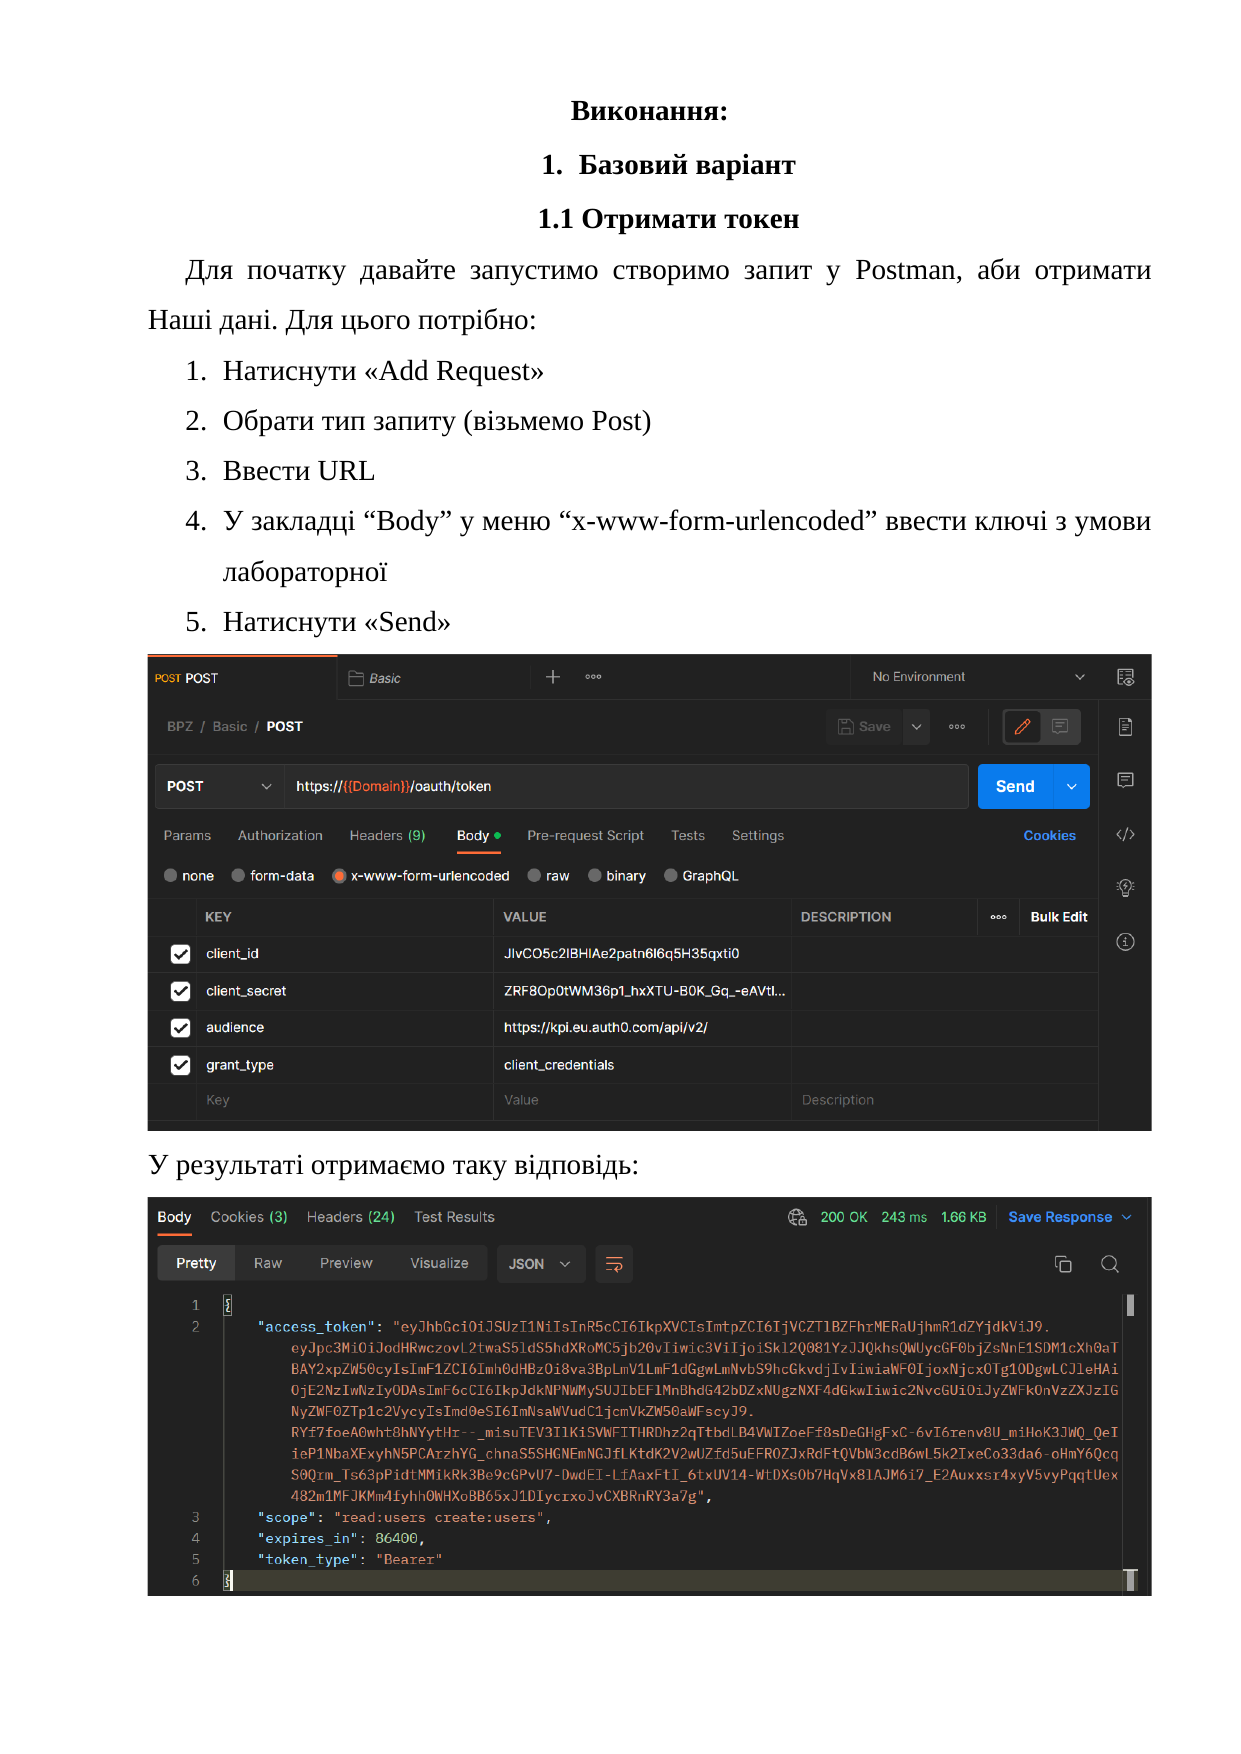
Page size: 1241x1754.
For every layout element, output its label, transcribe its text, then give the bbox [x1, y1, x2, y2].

list Ввести URL [185, 453, 1152, 487]
subtitle Отримати токен [185, 202, 1152, 235]
list Натиснути «Add Request» [185, 353, 1152, 386]
picture [147, 654, 1152, 1131]
picture [147, 1197, 1152, 1596]
text У результаті отримаємо таку відповідь: [148, 1147, 1152, 1181]
list Обрати тип запиту (візьмемо Post) [185, 403, 1152, 436]
subtitle Виконання: [148, 93, 1152, 126]
list У закладці “Body” у меню “x-www-form-urlencoded” ввести ключі з умови лабораторної [185, 503, 1152, 587]
list Натиснути «Send» [185, 604, 1152, 638]
text Для початку давайте запустимо створимо запит у Postman, аби отримати Наші дані. Для цього потрібно: [148, 252, 1152, 336]
subtitle Базовий варіант [185, 147, 1152, 181]
